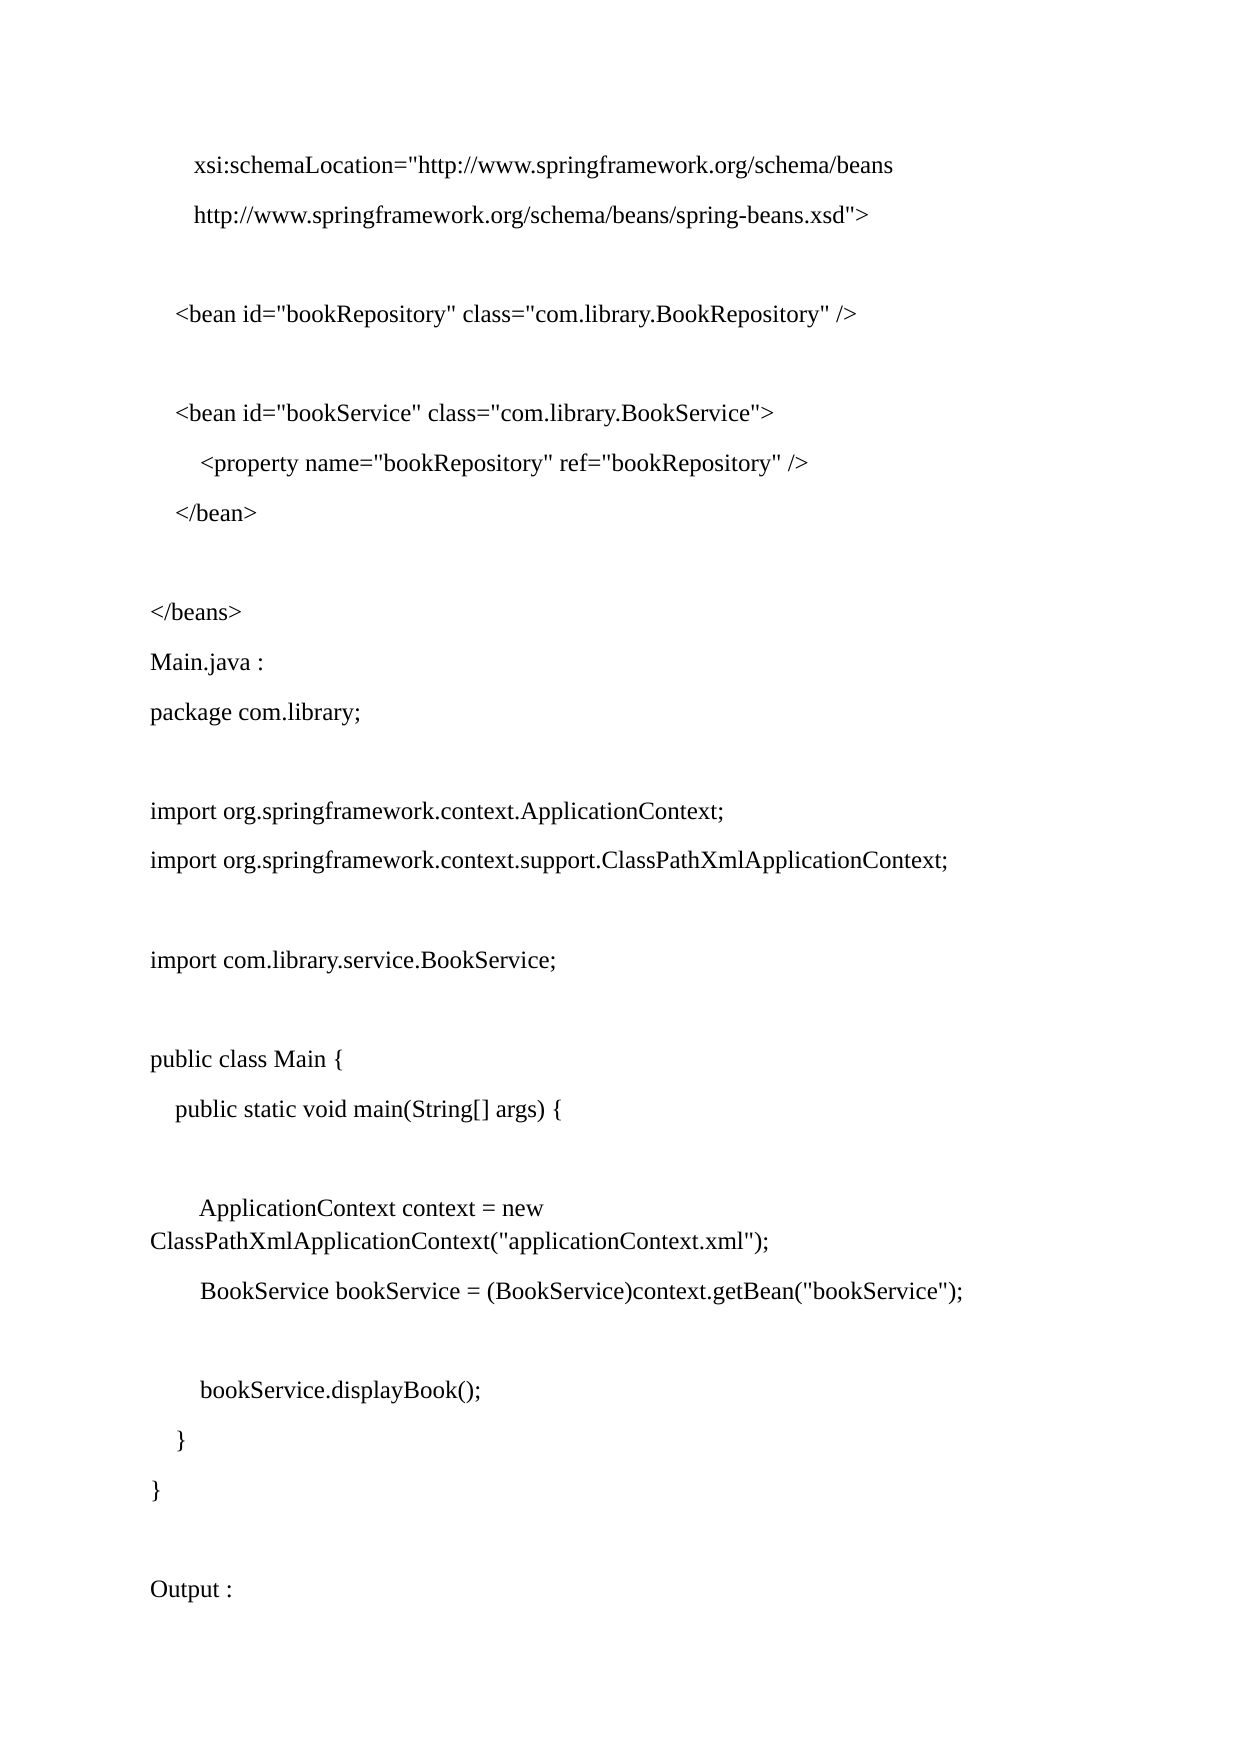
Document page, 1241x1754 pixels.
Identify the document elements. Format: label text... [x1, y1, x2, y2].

text <bean id="bookService" class="com.library.BookService"> [150, 398, 1090, 427]
text package com.library; [150, 697, 1090, 725]
text import org.springframework.context.ApplicationContext; [150, 796, 1090, 825]
text <bean id="bookRepository" class="com.library.BookRepository" /> [150, 299, 1090, 328]
text ApplicationContext context = new ClassPathXmlApplicationContext("applicationContext.xml"); [150, 1193, 1090, 1255]
text } [150, 1425, 1090, 1454]
text Output : [150, 1574, 1090, 1603]
text http://www.springframework.org/schema/beans/spring-beans.xsd"> [150, 200, 1090, 228]
text </beans> [150, 597, 1090, 626]
text <property name="bookRepository" ref="bookRepository" /> [150, 448, 1090, 477]
text public static void main(String[] args) { [150, 1094, 1090, 1123]
text import com.library.service.BookService; [150, 945, 1090, 974]
text Main.java : [150, 647, 1090, 676]
text xsi:schemaLocation="http://www.springframework.org/schema/beans [150, 150, 1090, 179]
text } [150, 1475, 1090, 1504]
text public class Main { [150, 1044, 1090, 1073]
text </bean> [150, 498, 1090, 527]
text import org.springframework.context.support.ClassPathXmlApplicationContext; [150, 846, 1090, 874]
text BookService bookService = (BookService)context.getBean("bookService"); [150, 1276, 1090, 1305]
text bookService.displayBook(); [150, 1376, 1090, 1404]
